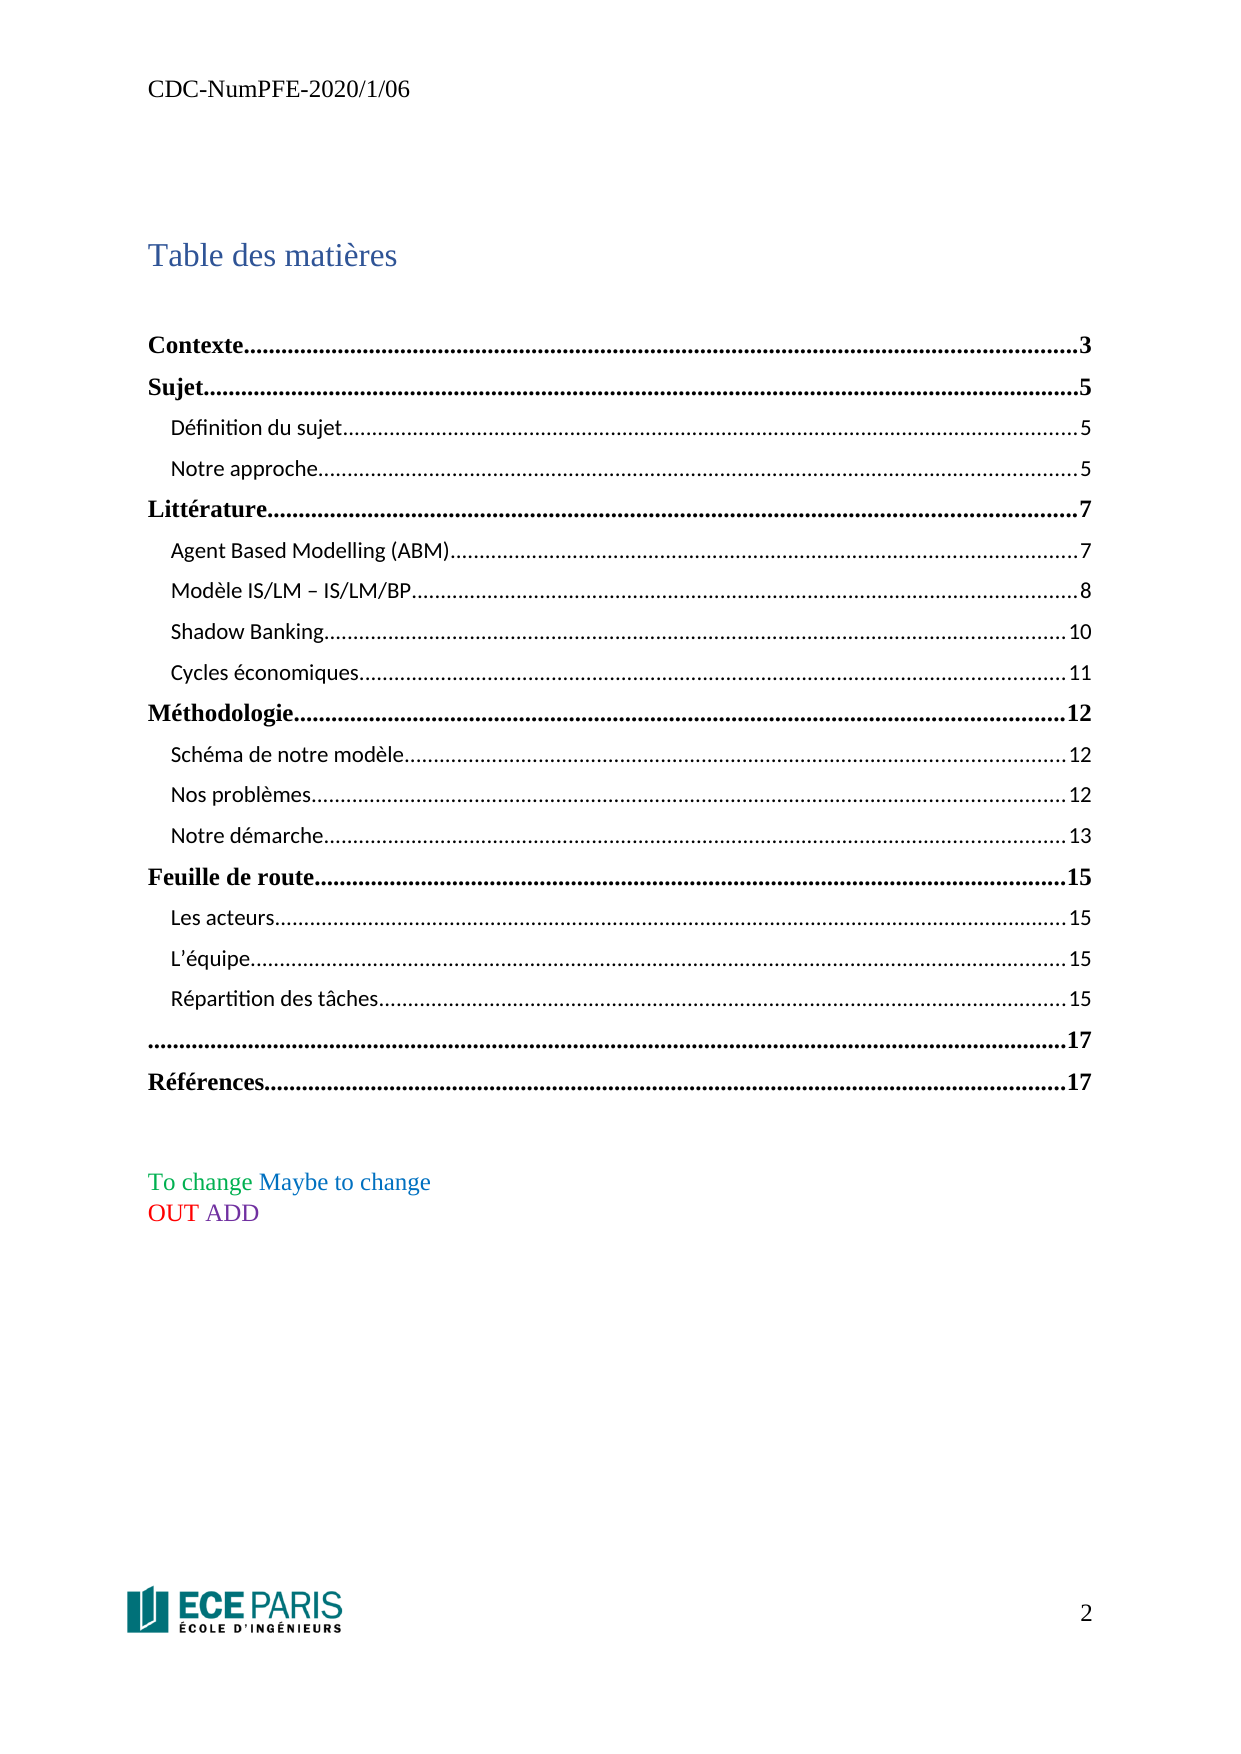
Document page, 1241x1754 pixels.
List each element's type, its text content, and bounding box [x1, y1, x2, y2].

text To change Maybe to change OUT ADD [148, 1167, 1093, 1227]
picture [122, 1579, 345, 1642]
